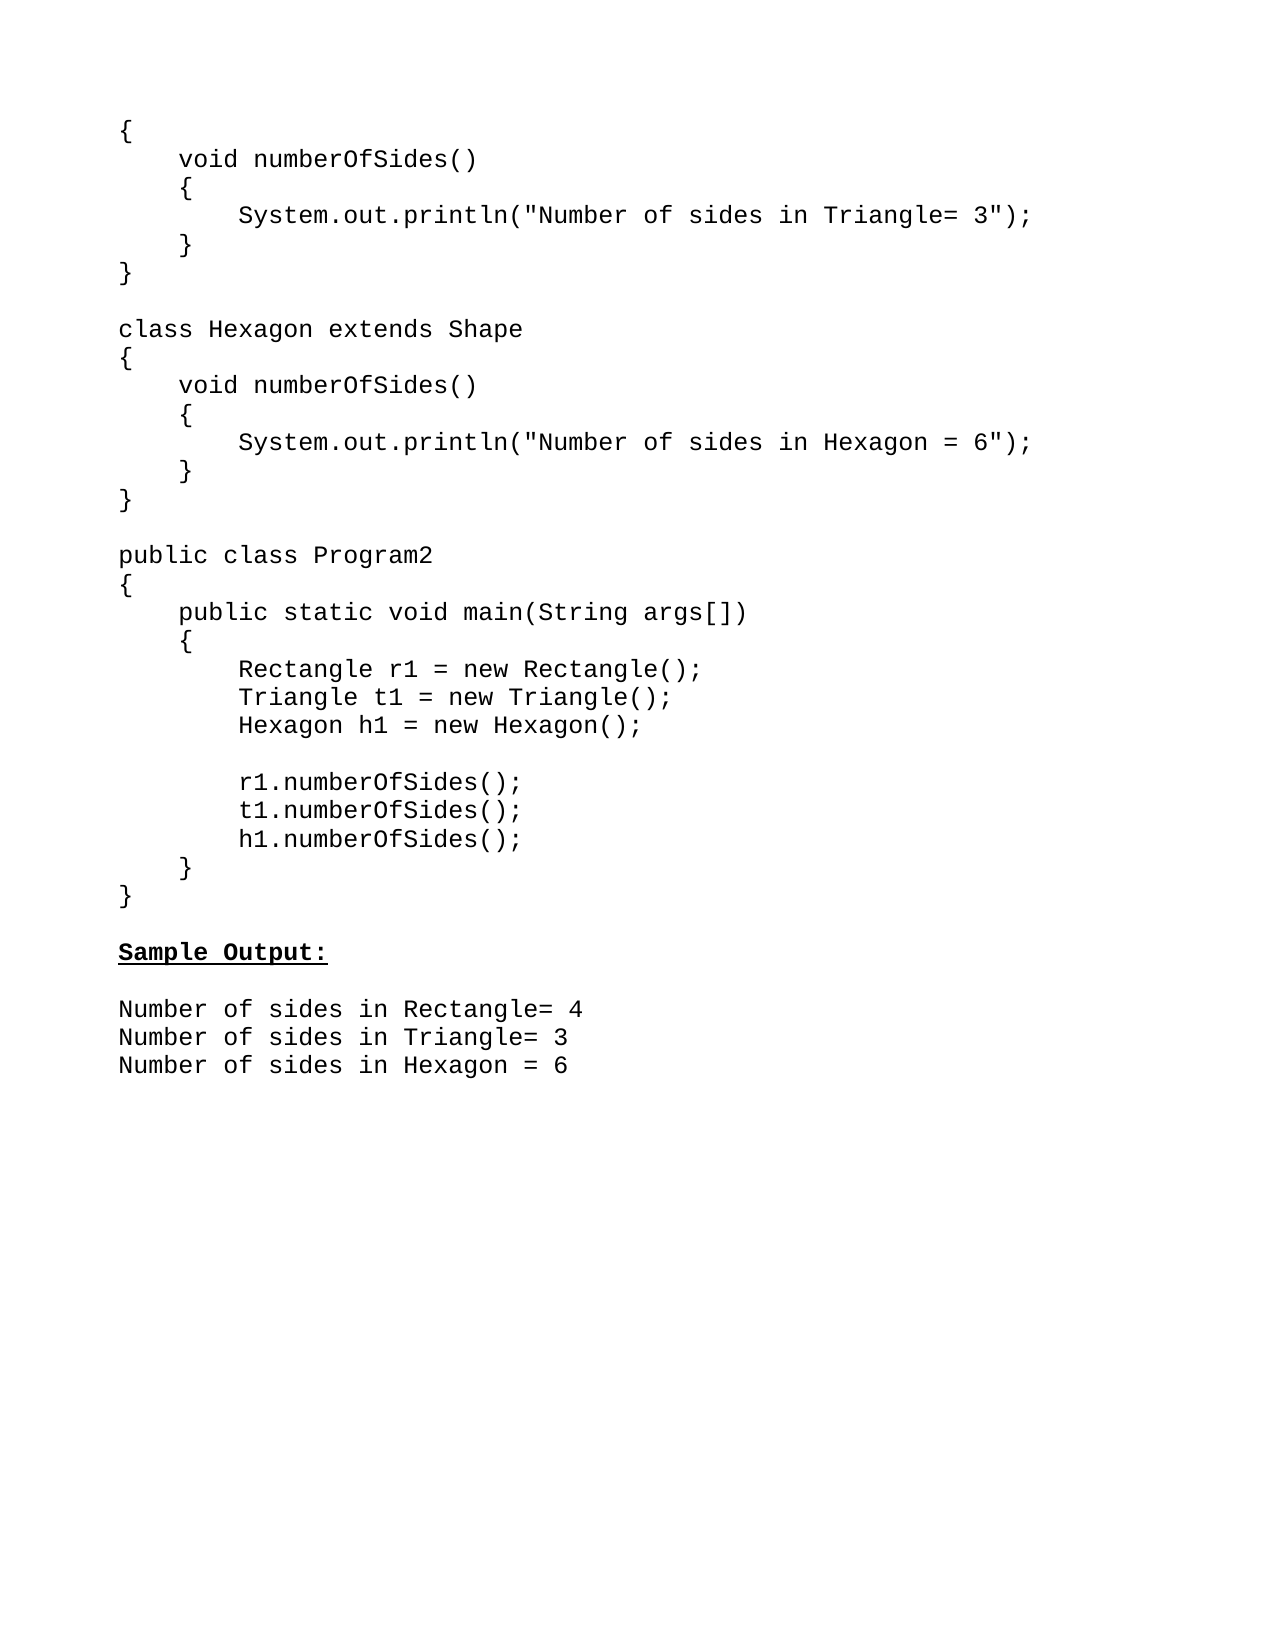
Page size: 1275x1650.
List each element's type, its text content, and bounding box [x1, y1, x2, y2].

text public class Program2 [118, 543, 1157, 571]
text r1.numberOfSides(); [118, 770, 1157, 798]
text } [118, 883, 1157, 911]
text { [118, 118, 1157, 146]
text } [118, 855, 1157, 883]
text Number of sides in Triangle= 3 [118, 1025, 1157, 1053]
text { [118, 571, 1157, 600]
text Rectangle r1 = new Rectangle(); [118, 656, 1157, 685]
text Triangle t1 = new Triangle(); [118, 685, 1157, 713]
text class Hexagon extends Shape [118, 316, 1157, 345]
text { [118, 401, 1157, 430]
text Sample Output: [118, 940, 1157, 968]
text } [118, 231, 1157, 260]
text Number of sides in Rectangle= 4 [118, 996, 1157, 1025]
text Hexagon h1 = new Hexagon(); [118, 713, 1157, 741]
text System.out.println("Number of sides in Triangle= 3"); [118, 203, 1157, 231]
text void numberOfSides() [118, 373, 1157, 401]
text public static void main(String args[]) [118, 600, 1157, 628]
text } [118, 458, 1157, 486]
text { [118, 345, 1157, 373]
text h1.numberOfSides(); [118, 826, 1157, 855]
text { [118, 175, 1157, 203]
text } [118, 260, 1157, 288]
text } [118, 486, 1157, 515]
text void numberOfSides() [118, 146, 1157, 175]
text System.out.println("Number of sides in Hexagon = 6"); [118, 430, 1157, 458]
text { [118, 628, 1157, 656]
text t1.numberOfSides(); [118, 798, 1157, 826]
text Number of sides in Hexagon = 6 [118, 1053, 1157, 1081]
